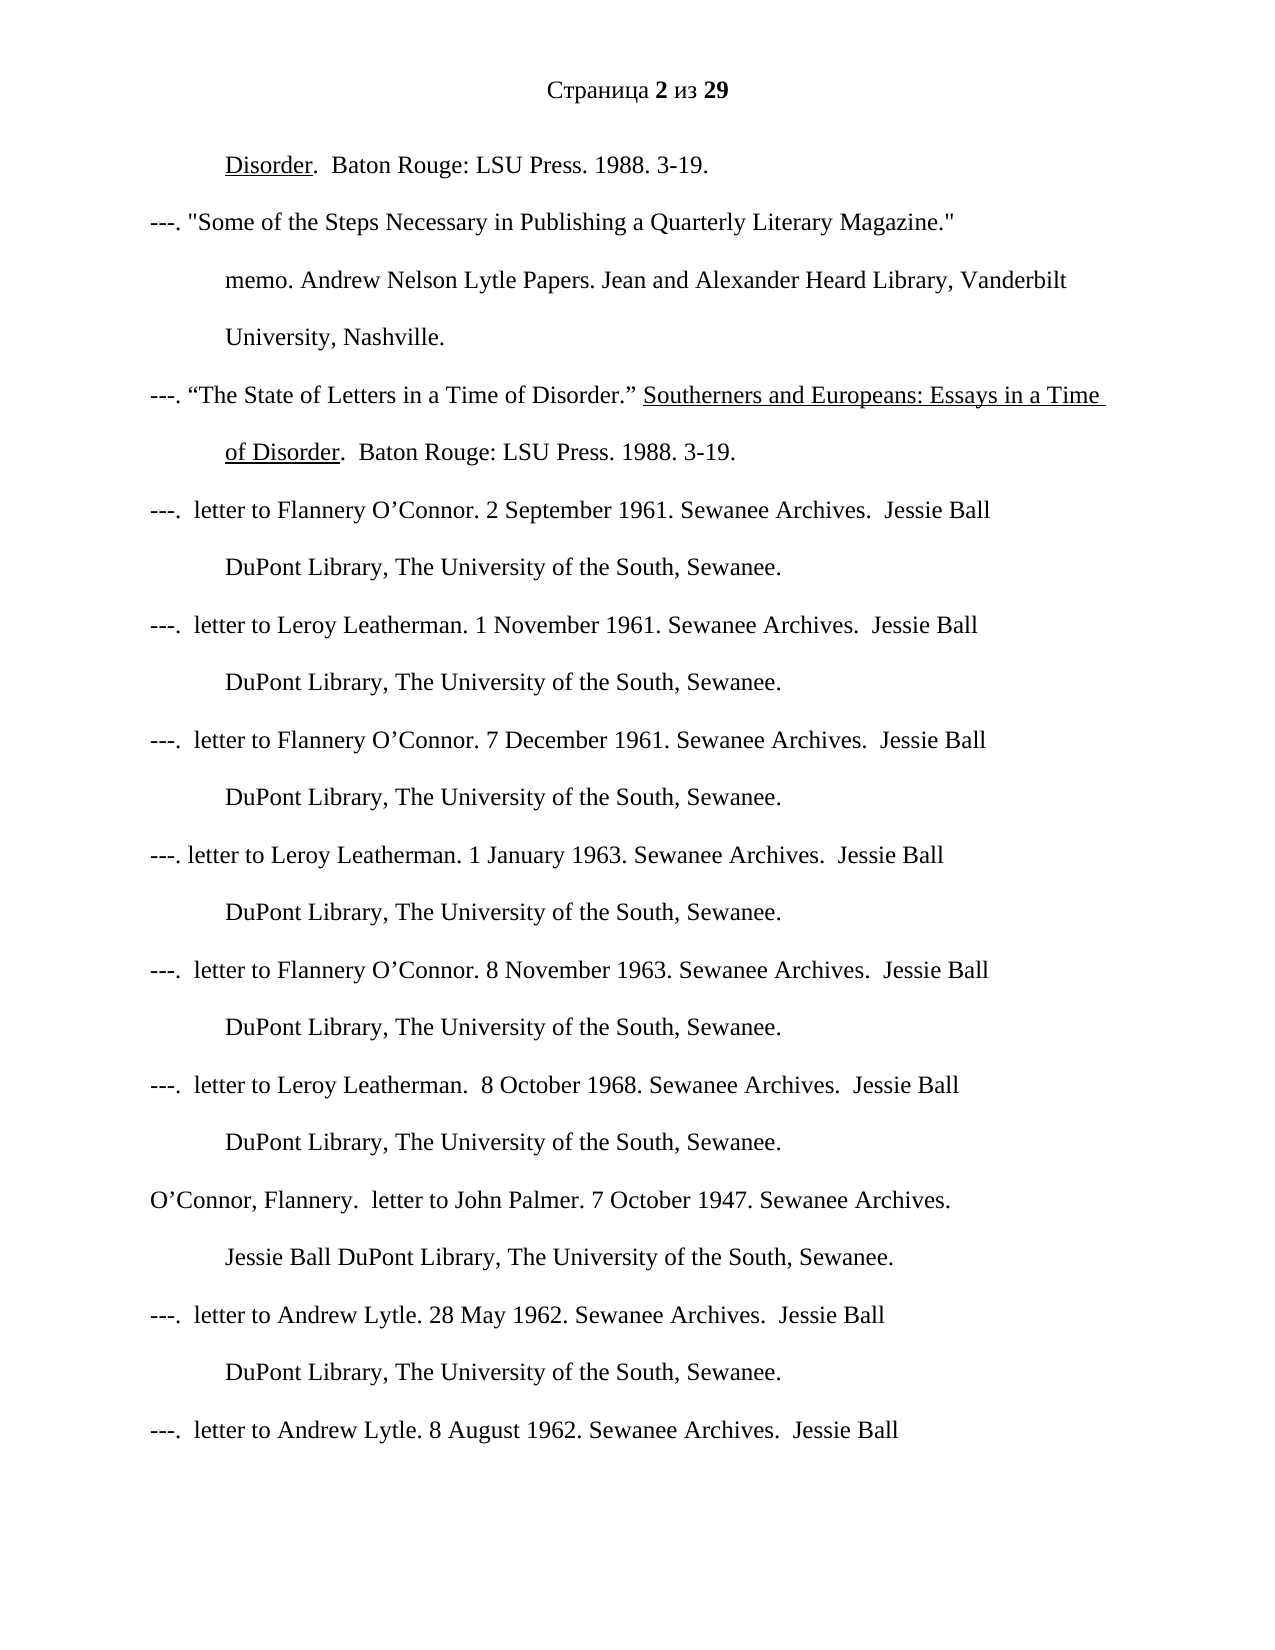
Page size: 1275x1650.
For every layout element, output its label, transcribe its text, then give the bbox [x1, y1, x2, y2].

text ---. “The State of Letters in a Time of Disorder.” Southerners and Europeans: Essays in a Time [150, 380, 1125, 409]
text Disorder. Baton Rouge: LSU Press. 1988. 3-19. [150, 150, 1125, 179]
text ---. letter to Leroy Leatherman. 8 October 1968. Sewanee Archives. Jessie Ball [150, 1070, 1125, 1099]
text ---. letter to Flannery O’Connor. 7 December 1961. Sewanee Archives. Jessie Ball [150, 725, 1125, 754]
text DuPont Library, The University of the South, Sewanee. [150, 667, 1125, 696]
text ---. letter to Flannery O’Connor. 8 November 1963. Sewanee Archives. Jessie Ball [150, 955, 1125, 984]
text memo. Andrew Nelson Lytle Papers. Jean and Alexander Heard Library, Vanderbilt University, Nashville. [225, 265, 1125, 351]
text of Disorder. Baton Rouge: LSU Press. 1988. 3-19. [150, 437, 1125, 466]
text DuPont Library, The University of the South, Sewanee. [150, 552, 1125, 581]
text ---. letter to Andrew Lytle. 28 May 1962. Sewanee Archives. Jessie Ball [150, 1300, 1125, 1329]
text O’Connor, Flannery. letter to John Palmer. 7 October 1947. Sewanee Archives. [150, 1185, 1125, 1214]
text DuPont Library, The University of the South, Sewanee. [150, 897, 1125, 926]
text ---. letter to Andrew Lytle. 8 August 1962. Sewanee Archives. Jessie Ball [150, 1415, 1125, 1444]
text ---. "Some of the Steps Necessary in Publishing a Quarterly Literary Magazine." [150, 207, 1125, 236]
text ---. letter to Flannery O’Connor. 2 September 1961. Sewanee Archives. Jessie Ball [150, 495, 1125, 524]
text DuPont Library, The University of the South, Sewanee. [150, 782, 1125, 811]
text DuPont Library, The University of the South, Sewanee. [150, 1012, 1125, 1041]
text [150, 1357, 1125, 1386]
text ---. letter to Leroy Leatherman. 1 January 1963. Sewanee Archives. Jessie Ball [150, 840, 1125, 869]
text ---. letter to Leroy Leatherman. 1 November 1961. Sewanee Archives. Jessie Ball [150, 610, 1125, 639]
text Jessie Ball DuPont Library, The University of the South, Sewanee. [150, 1242, 1125, 1271]
text DuPont Library, The University of the South, Sewanee. [150, 1127, 1125, 1156]
